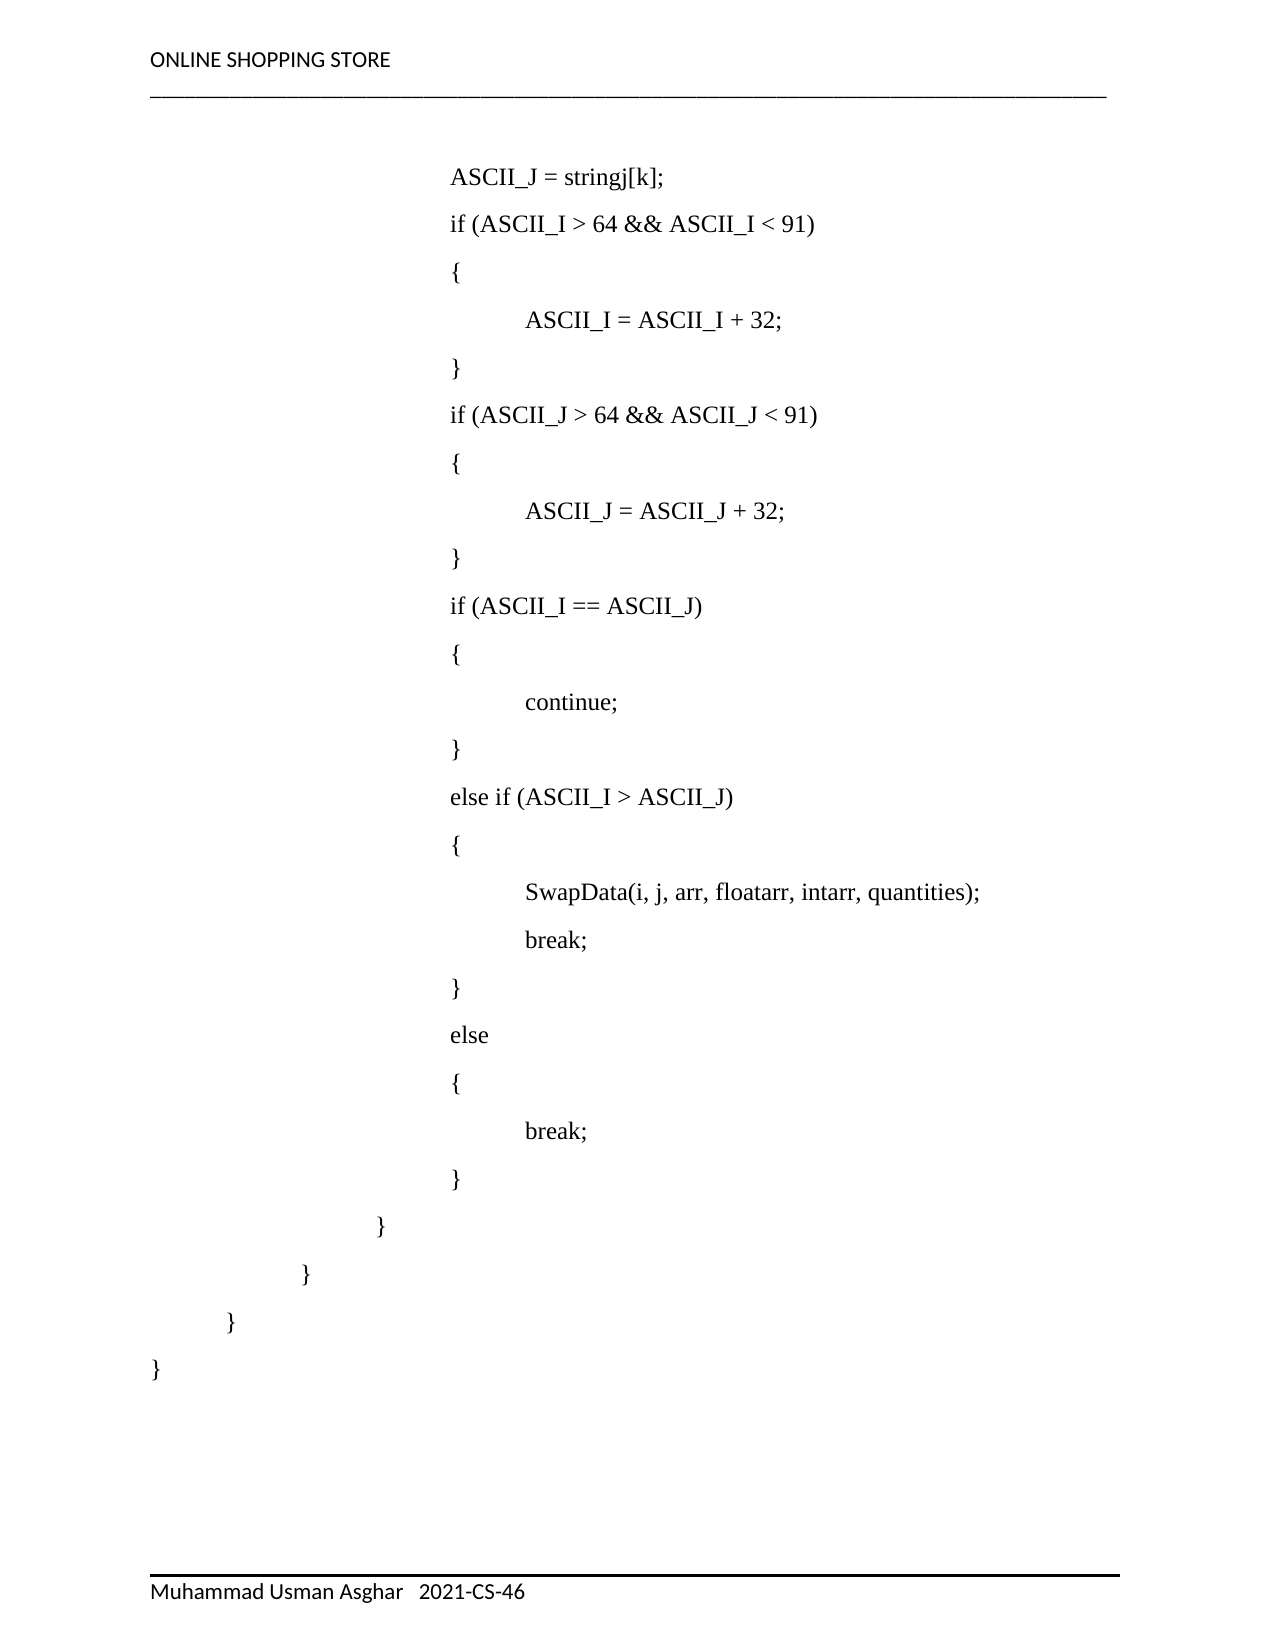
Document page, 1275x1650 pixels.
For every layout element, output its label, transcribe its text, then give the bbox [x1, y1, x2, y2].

text continue; [150, 687, 1118, 715]
text } [150, 1307, 1118, 1336]
text if (ASCII_J > 64 && ASCII_J < 91) [150, 400, 1118, 429]
text SwapData(i, j, arr, floatarr, intarr, quantities); [150, 877, 1118, 906]
text { [150, 830, 1118, 858]
text } [150, 1211, 1118, 1240]
text if (ASCII_I == ASCII_J) [150, 591, 1118, 620]
text } [150, 973, 1118, 1002]
text else if (ASCII_I > ASCII_J) [150, 782, 1118, 811]
text } [150, 543, 1118, 572]
text ASCII_I = ASCII_I + 32; [150, 305, 1118, 334]
text } [150, 1164, 1118, 1192]
text break; [150, 1116, 1118, 1145]
text if (ASCII_I > 64 && ASCII_I < 91) [150, 209, 1118, 238]
text } [150, 1259, 1118, 1288]
text { [150, 257, 1118, 286]
text else [150, 1021, 1118, 1049]
text { [150, 1068, 1118, 1097]
text { [150, 448, 1118, 477]
text } [150, 353, 1118, 381]
text break; [150, 925, 1118, 954]
text ASCII_J = stringj[k]; [150, 162, 1118, 191]
text ASCII_J = ASCII_J + 32; [150, 496, 1118, 524]
text { [150, 639, 1118, 668]
text } [150, 1354, 1118, 1383]
text } [150, 734, 1118, 763]
